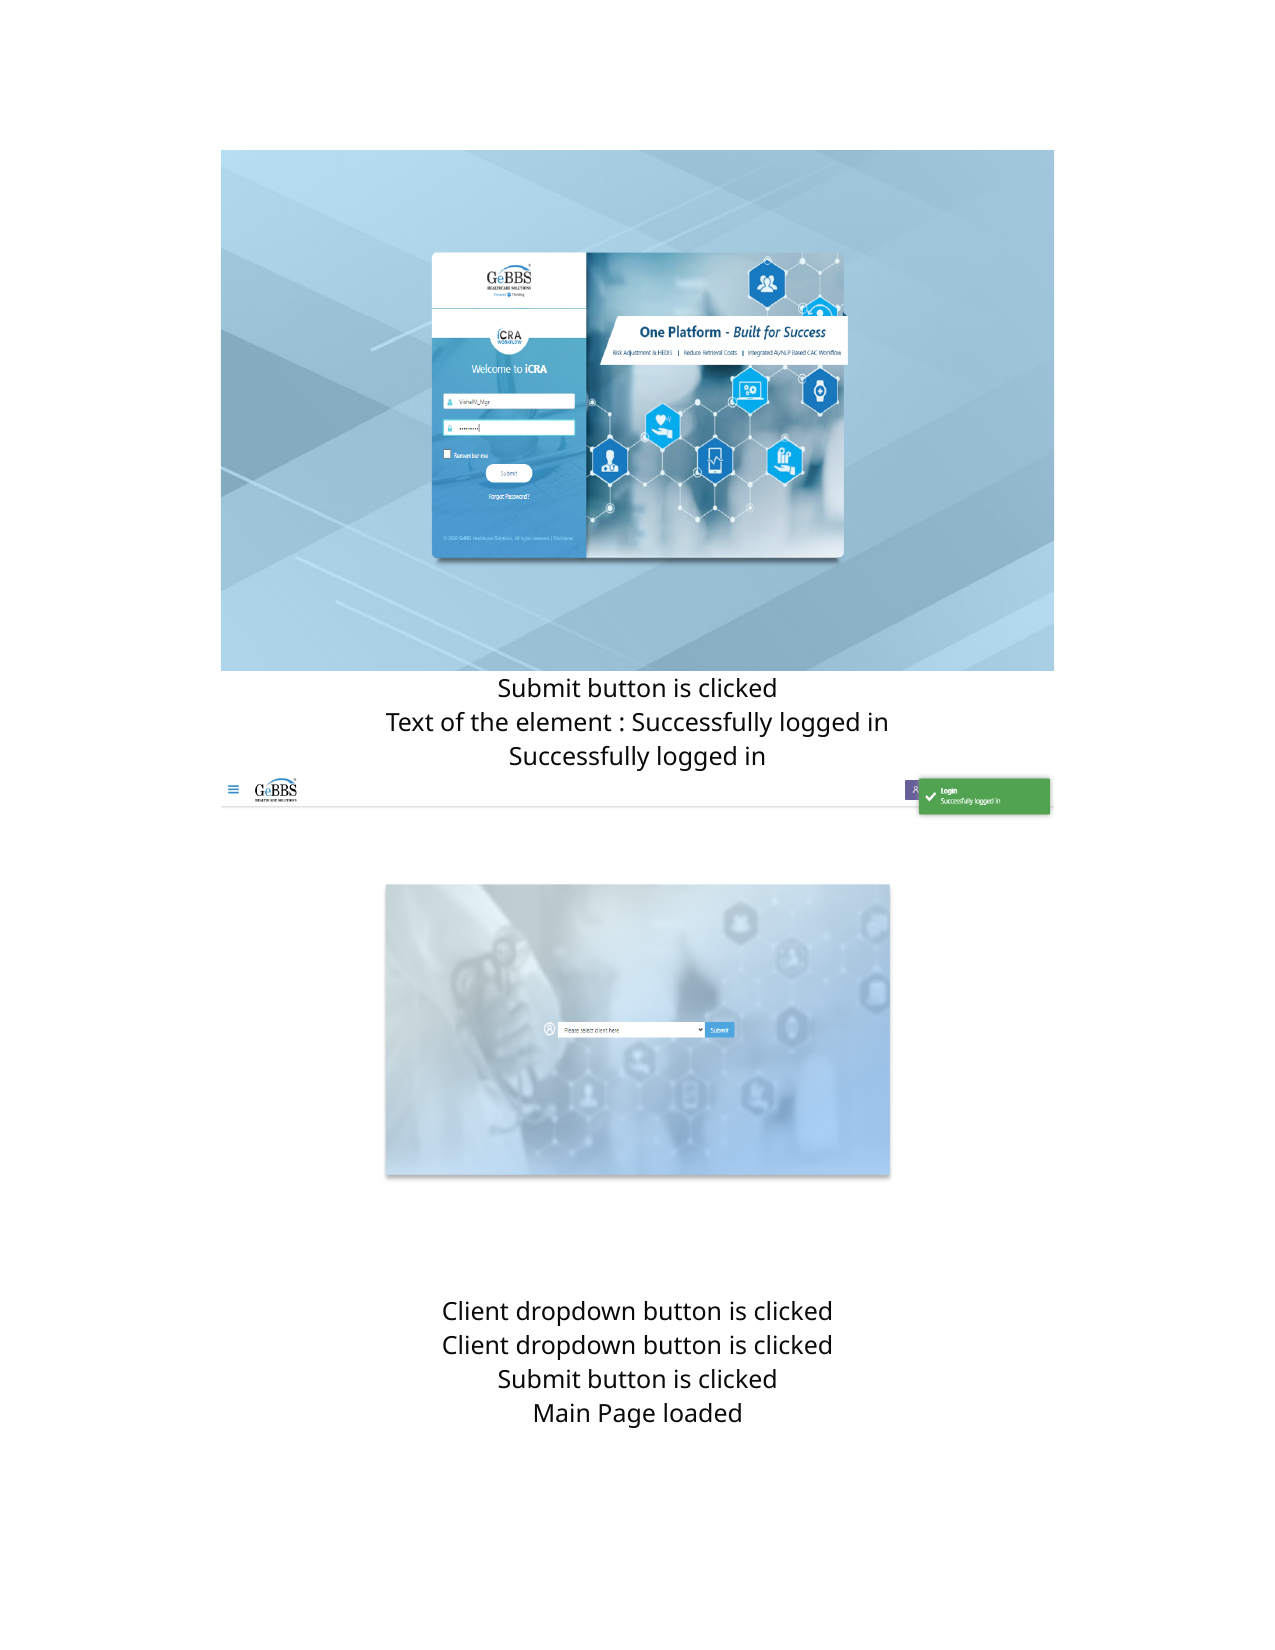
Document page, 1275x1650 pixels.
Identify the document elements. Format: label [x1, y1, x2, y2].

text [150, 150, 1125, 1430]
picture [220, 773, 1055, 1294]
picture [220, 150, 1055, 671]
